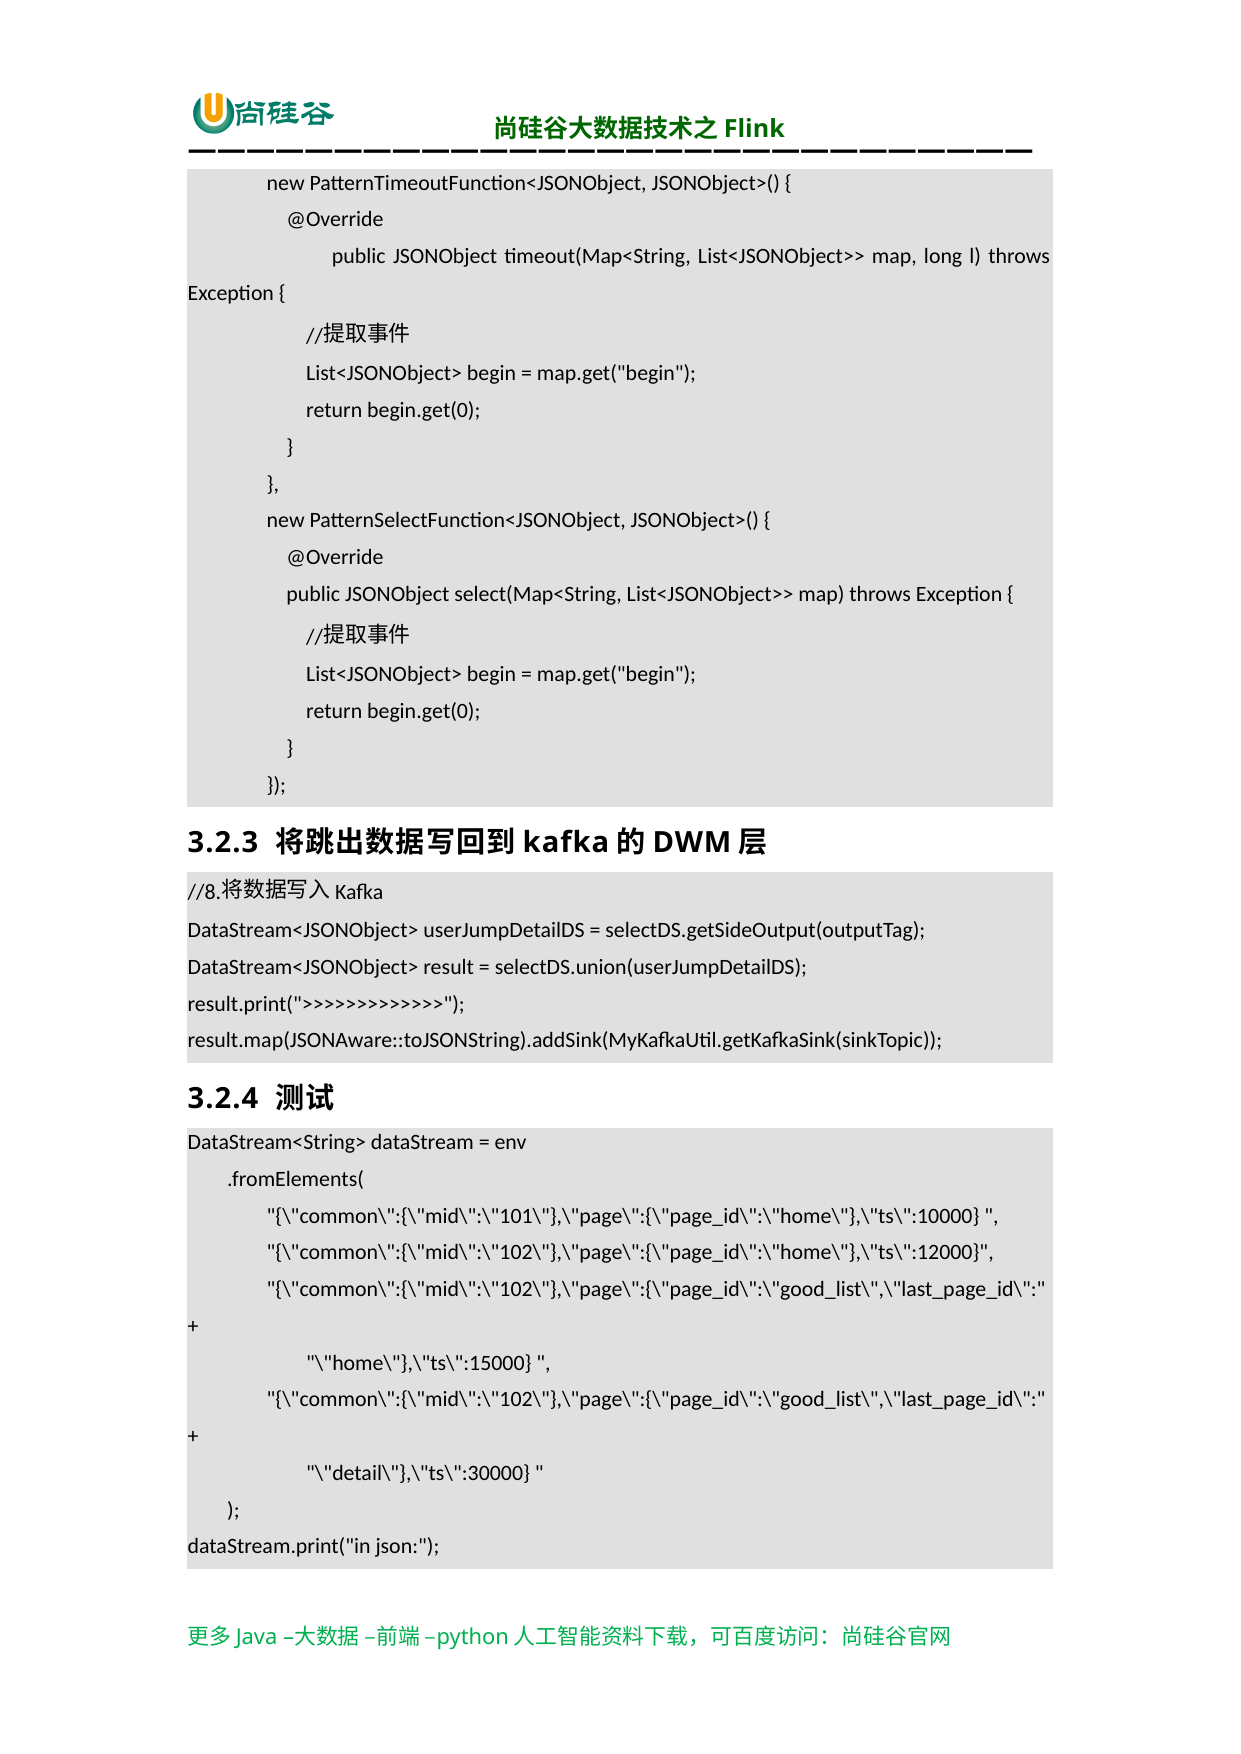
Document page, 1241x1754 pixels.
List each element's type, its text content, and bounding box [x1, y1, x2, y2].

text @Override [187, 205, 1053, 242]
text DataStream<JSONObject> result = selectDS.union(userJumpDetailDS); [187, 953, 1053, 990]
text } [187, 734, 1053, 771]
text @Override [187, 543, 1053, 580]
text "{\"common\":{\"mid\":\"102\"},\"page\":{\"page_id\":\"home\"},\"ts\":12000}", [187, 1238, 1053, 1275]
text .fromElements( [187, 1165, 1053, 1202]
text result.map(JSONAware::toJSONString).addSink(MyKafkaUtil.getKafkaSink(sinkTopic)); [187, 1026, 1053, 1063]
text "{\"common\":{\"mid\":\"101\"},\"page\":{\"page_id\":\"home\"},\"ts\":10000} ", [187, 1202, 1053, 1238]
text ); [187, 1496, 1053, 1533]
text "{\"common\":{\"mid\":\"102\"},\"page\":{\"page_id\":\"good_list\",\"last_page_id\":" + [187, 1386, 1053, 1459]
text new PatternTimeoutFunction<JSONObject, JSONObject>() { [187, 169, 1053, 205]
text return begin.get(0); [187, 697, 1053, 734]
text //提取事件 [187, 617, 1053, 660]
text List<JSONObject> begin = map.get("begin"); [187, 660, 1053, 697]
text "{\"common\":{\"mid\":\"102\"},\"page\":{\"page_id\":\"good_list\",\"last_page_id\":" + [187, 1275, 1053, 1349]
text new PatternSelectFunction<JSONObject, JSONObject>() { [187, 506, 1053, 543]
text DataStream<String> dataStream = env [187, 1128, 1053, 1165]
text }, [187, 470, 1053, 506]
text public JSONObject select(Map<String, List<JSONObject>> map) throws Exception { [187, 580, 1053, 617]
text List<JSONObject> begin = map.get("begin"); [187, 359, 1053, 396]
text "\"detail\"},\"ts\":30000} " [187, 1459, 1053, 1496]
text }); [187, 771, 1053, 807]
text } [187, 433, 1053, 470]
text return begin.get(0); [187, 396, 1053, 433]
text "\"home\"},\"ts\":15000} ", [187, 1349, 1053, 1386]
text result.print(">>>>>>>>>>>>>"); [187, 990, 1053, 1026]
subtitle 测试 [187, 1063, 1053, 1128]
picture [187, 88, 338, 138]
text //8.将数据写入Kafka [187, 872, 1053, 916]
text dataStream.print("in json:"); [187, 1533, 1053, 1569]
subtitle 将跳出数据写回到kafka的DWM层 [187, 807, 1053, 872]
text public JSONObject timeout(Map<String, List<JSONObject>> map, long l) throws Exception { [187, 242, 1053, 316]
text //提取事件 [187, 316, 1053, 359]
text DataStream<JSONObject> userJumpDetailDS = selectDS.getSideOutput(outputTag); [187, 916, 1053, 953]
